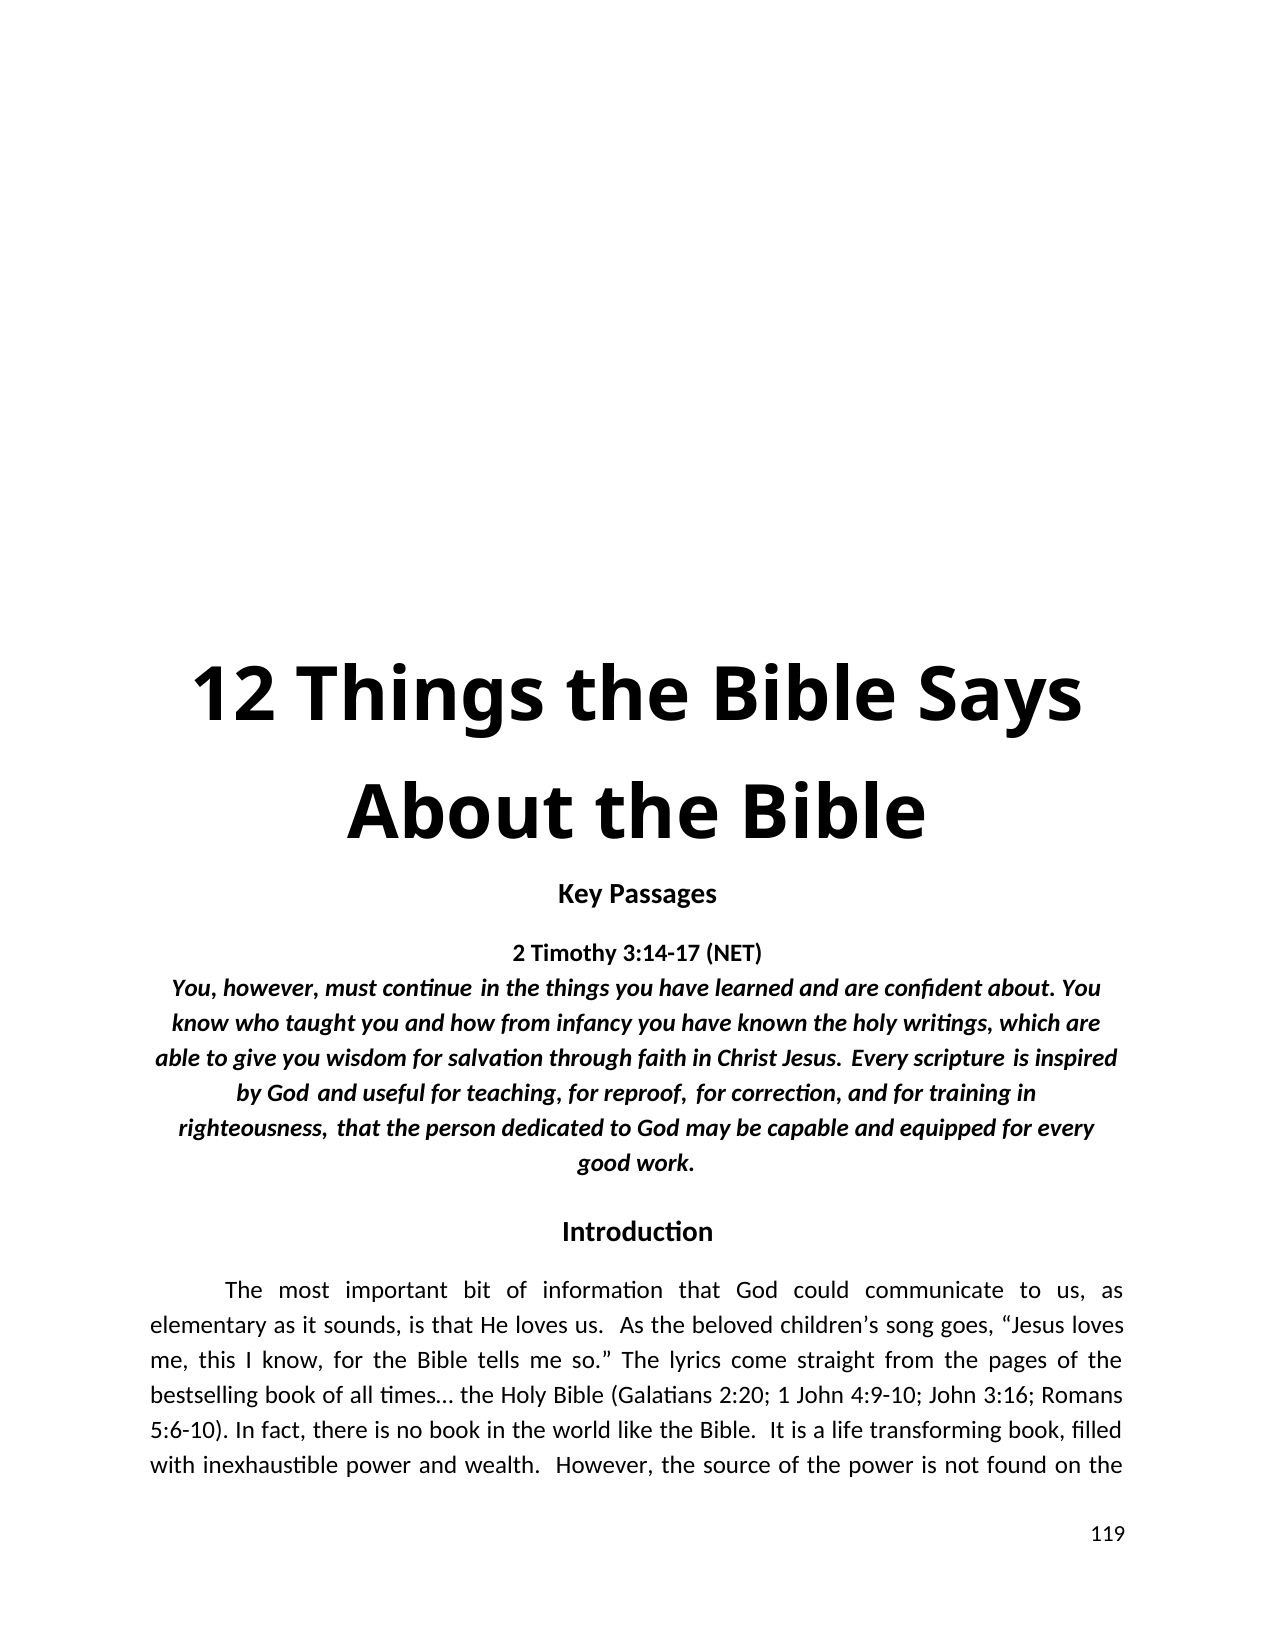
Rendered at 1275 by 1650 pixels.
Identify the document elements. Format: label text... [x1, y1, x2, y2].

text You, however, must continue in the things you have learned and are confident about. You know who taught you and how from infancy you have known the holy writings, which are able to give you wisdom for salvation through faith in Christ Jesus. Every scripture is inspired by God and useful for teaching, for reproof, for correction, and for training in righteousness, that the person dedicated to God may be capable and equipped for every good work. [150, 972, 1125, 1178]
list Key Passages [150, 875, 1125, 911]
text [150, 1274, 1125, 1480]
list 12 Things the Bible Says About the Bible [150, 640, 1125, 860]
list Introduction [150, 1213, 1125, 1248]
text 2 Timothy 3:14-17 (NET) [150, 937, 1125, 968]
